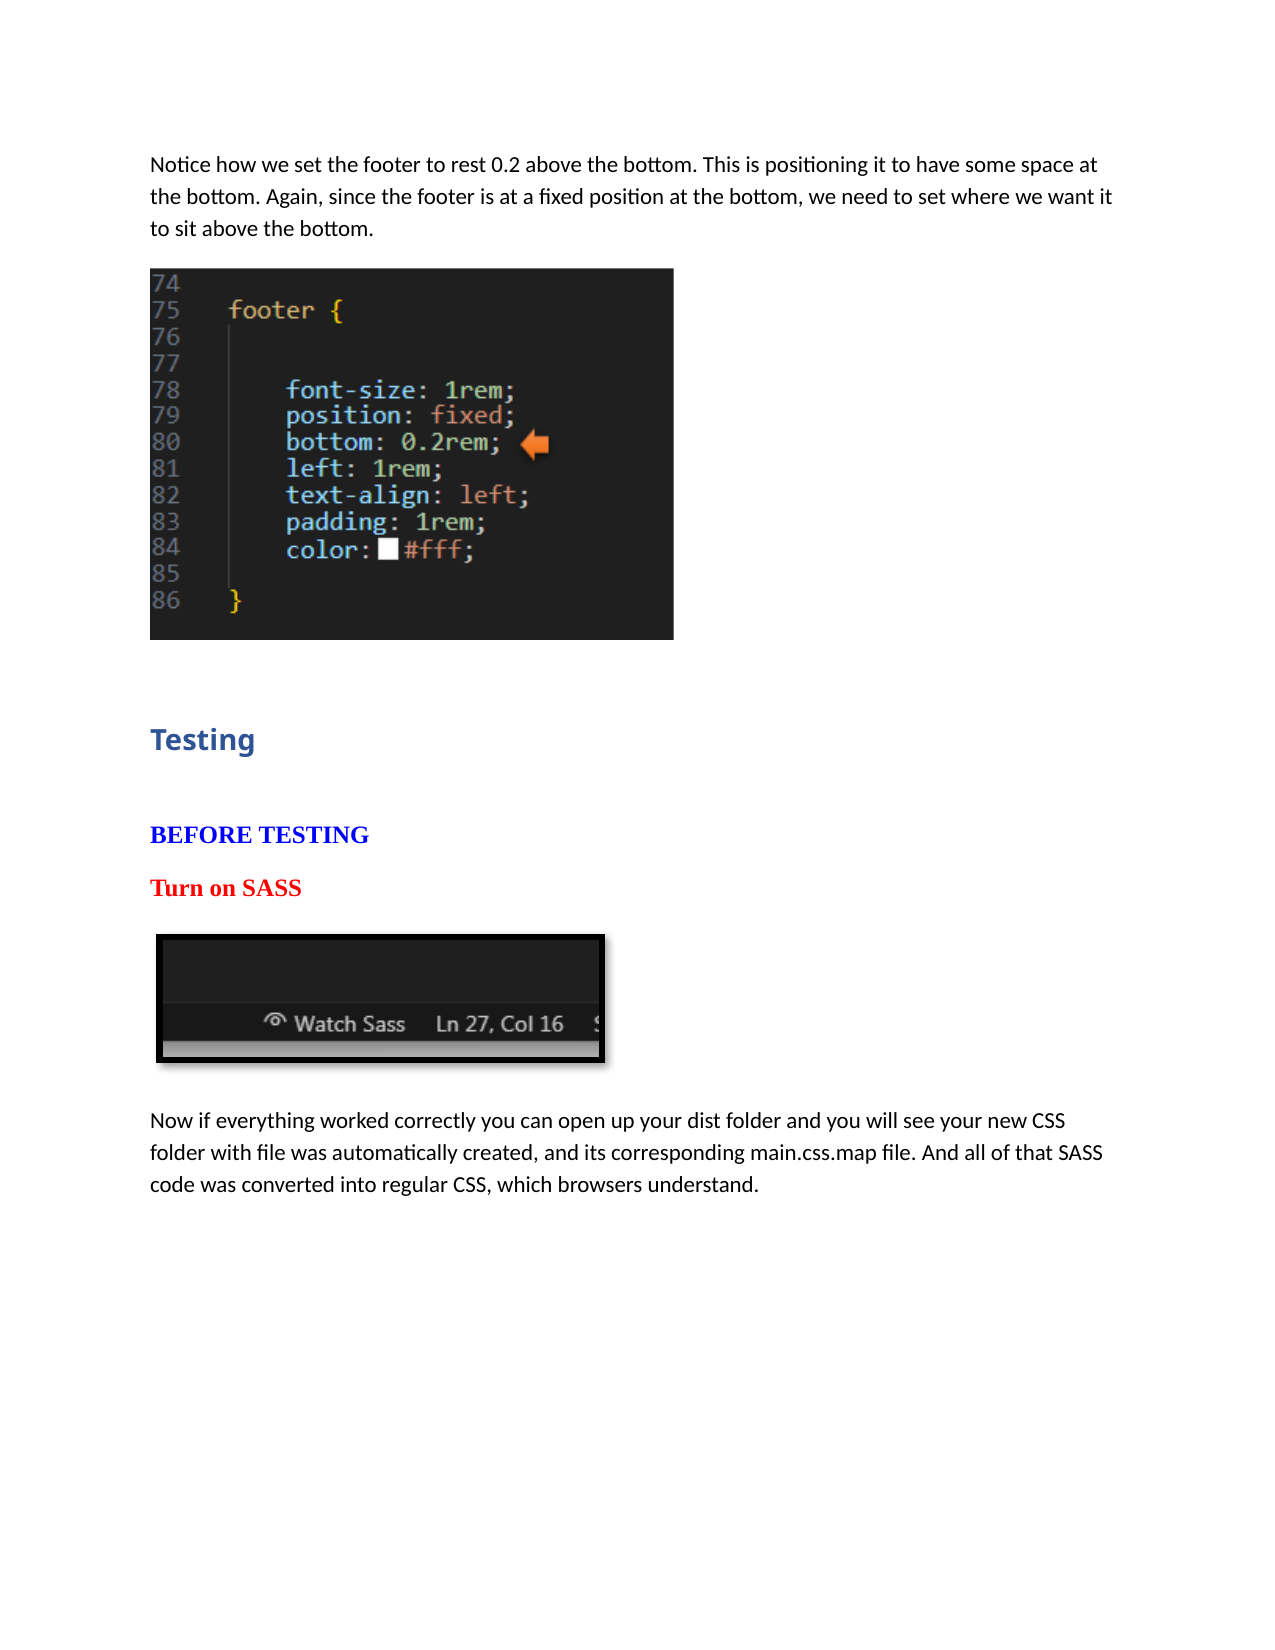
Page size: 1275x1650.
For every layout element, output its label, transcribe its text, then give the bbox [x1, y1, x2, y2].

picture [150, 267, 674, 640]
text Now if everything worked correctly you can open up your dist folder and you will see your new CSS folder with file was automatically created, and its corresponding main.css.map file. And all of that SASS code was converted into regular CSS, which browsers understand. [150, 1106, 1125, 1198]
text BEFORE TESTING [150, 820, 1125, 848]
picture [163, 940, 599, 1057]
text Turn on SASS [150, 873, 1125, 902]
subtitle Testing [150, 719, 1125, 759]
text Notice how we set the footer to rest 0.2 above the bottom. This is positioning it to have some space at the bottom. Again, since the footer is at a fixed position at the bottom, we need to set where we want it to sit above the bottom. [150, 150, 1125, 242]
